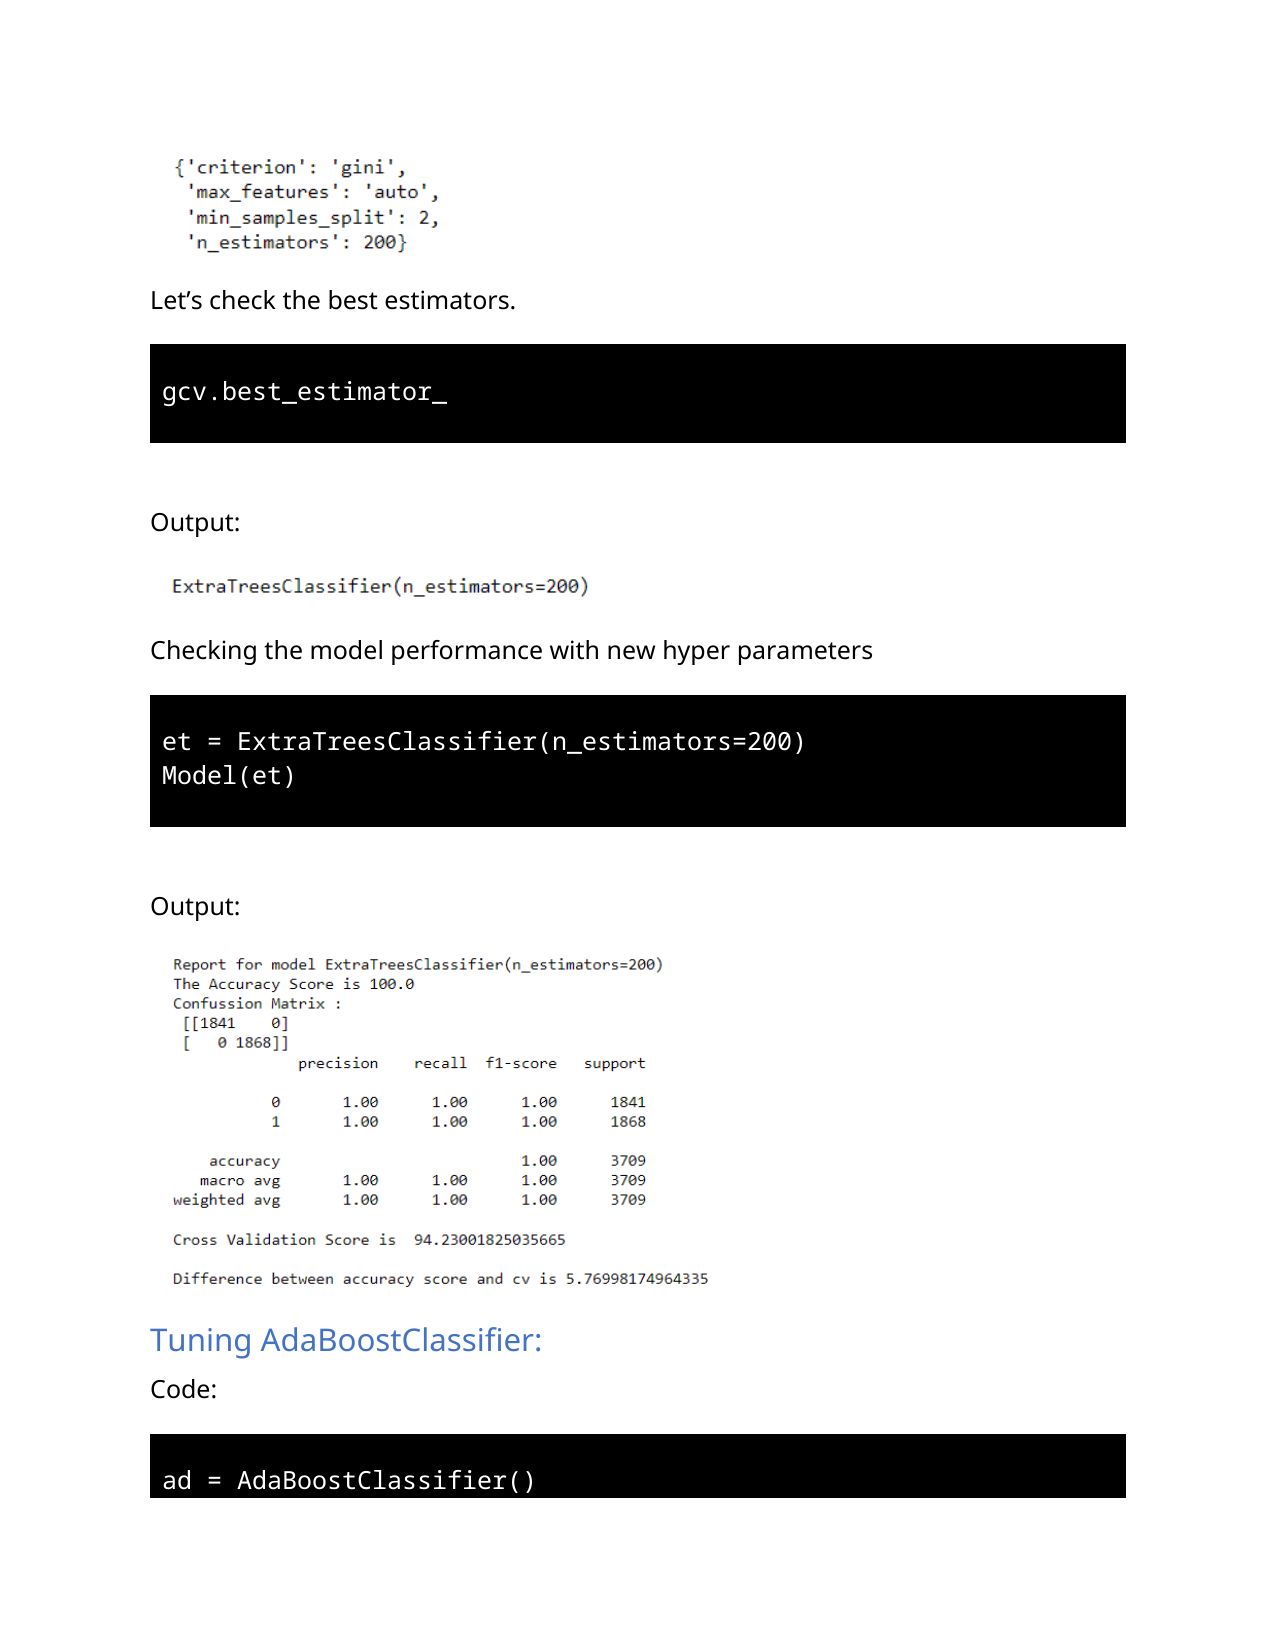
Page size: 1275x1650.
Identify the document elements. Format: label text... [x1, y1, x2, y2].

table_header gcv.best_estimator_ [151, 345, 1125, 441]
text Let’s check the best estimators. [150, 282, 1125, 316]
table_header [151, 1435, 1125, 1497]
subtitle Tuning AdaBoostClassifier: [150, 1318, 1125, 1360]
text Code: [150, 1372, 1125, 1406]
text Checking the model performance with new hyper parameters [150, 633, 1125, 667]
text Output: [150, 889, 1125, 923]
text Output: [150, 504, 1125, 538]
table_header et = ExtraTreesClassifier(n_estimators=200) Model(et) [151, 696, 1125, 826]
